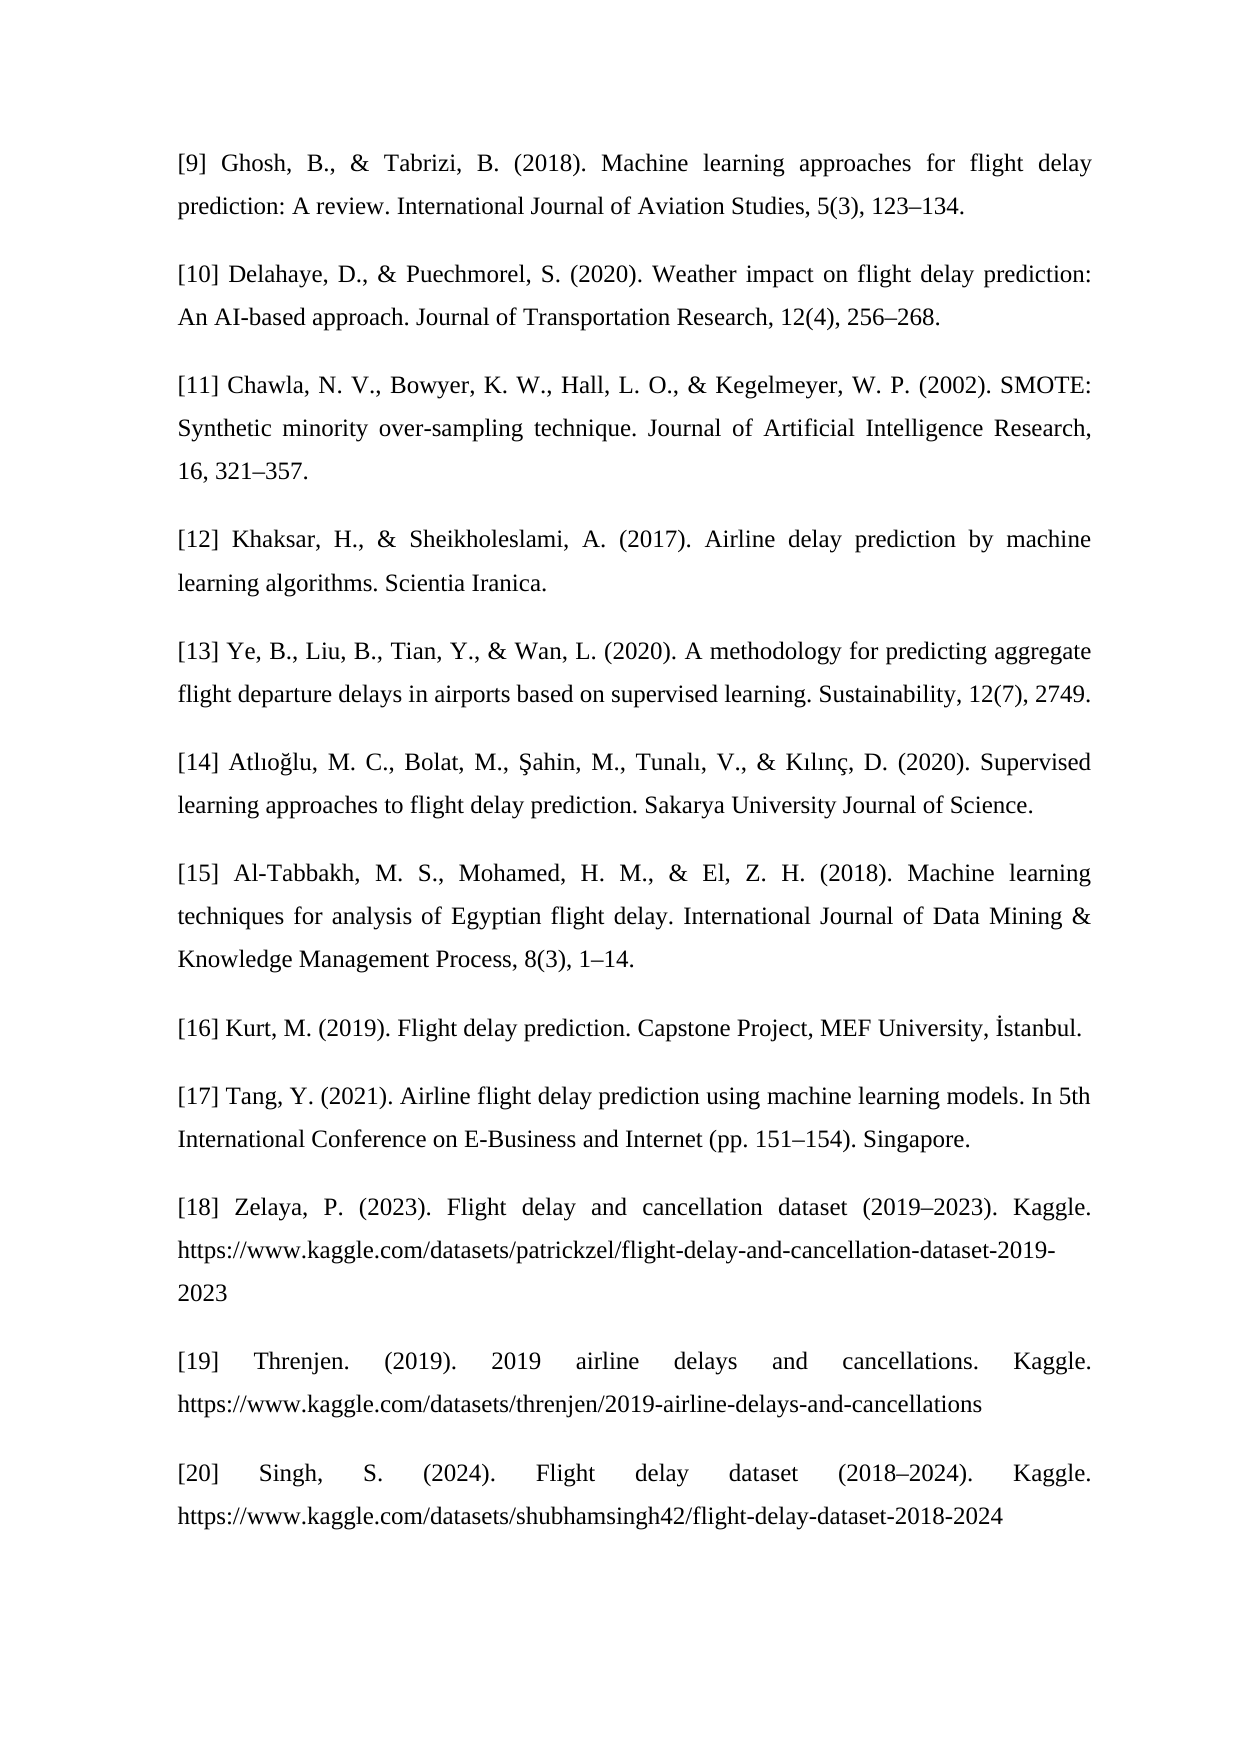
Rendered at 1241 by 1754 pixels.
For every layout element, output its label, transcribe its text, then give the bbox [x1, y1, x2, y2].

text [19] Threnjen. (2019). 2019 airline delays and cancellations. Kaggle. https://www.kaggle.com/datasets/threnjen/2019-airline-delays-and-cancellations [177, 1346, 1092, 1418]
text [20] Singh, S. (2024). Flight delay dataset (2018–2024). Kaggle. https://www.kaggle.com/datasets/shubhamsingh42/flight-delay-dataset-2018-2024 [177, 1458, 1092, 1529]
text [14] Atlıoğlu, M. C., Bolat, M., Şahin, M., Tunalı, V., & Kılınç, D. (2020). Supervised learning approaches to flight delay prediction. Sakarya University Journal of Science. [177, 747, 1092, 819]
text [9] Ghosh, B., & Tabrizi, B. (2018). Machine learning approaches for flight delay prediction: A review. International Journal of Aviation Studies, 5(3), 123–134. [177, 148, 1092, 219]
text [17] Tang, Y. (2021). Airline flight delay prediction using machine learning models. In 5th International Conference on E-Business and Internet (pp. 151–154). Singapore. [177, 1081, 1092, 1153]
text [15] Al-Tabbakh, M. S., Mohamed, H. M., & El, Z. H. (2018). Machine learning techniques for analysis of Egyptian flight delay. International Journal of Data Mining & Knowledge Management Process, 8(3), 1–14. [177, 858, 1092, 973]
text [13] Ye, B., Liu, B., Tian, Y., & Wan, L. (2020). A methodology for predicting aggregate flight departure delays in airports based on supervised learning. Sustainability, 12(7), 2749. [177, 636, 1092, 708]
text [18] Zelaya, P. (2023). Flight delay and cancellation dataset (2019–2023). Kaggle. https://www.kaggle.com/datasets/patrickzel/flight-delay-and-cancellation-dataset-2019-2023 [177, 1192, 1092, 1307]
text [16] Kurt, M. (2019). Flight delay prediction. Capstone Project, MEF University, İstanbul. [177, 1013, 1092, 1041]
text [10] Delahaye, D., & Puechmorel, S. (2020). Weather impact on flight delay prediction: An AI-based approach. Journal of Transportation Research, 12(4), 256–268. [177, 259, 1092, 331]
text [12] Khaksar, H., & Sheikholeslami, A. (2017). Airline delay prediction by machine learning algorithms. Scientia Iranica. [177, 524, 1092, 596]
text [11] Chawla, N. V., Bowyer, K. W., Hall, L. O., & Kegelmeyer, W. P. (2002). SMOTE: Synthetic minority over-sampling technique. Journal of Artificial Intelligence Research, 16, 321–357. [177, 370, 1092, 485]
